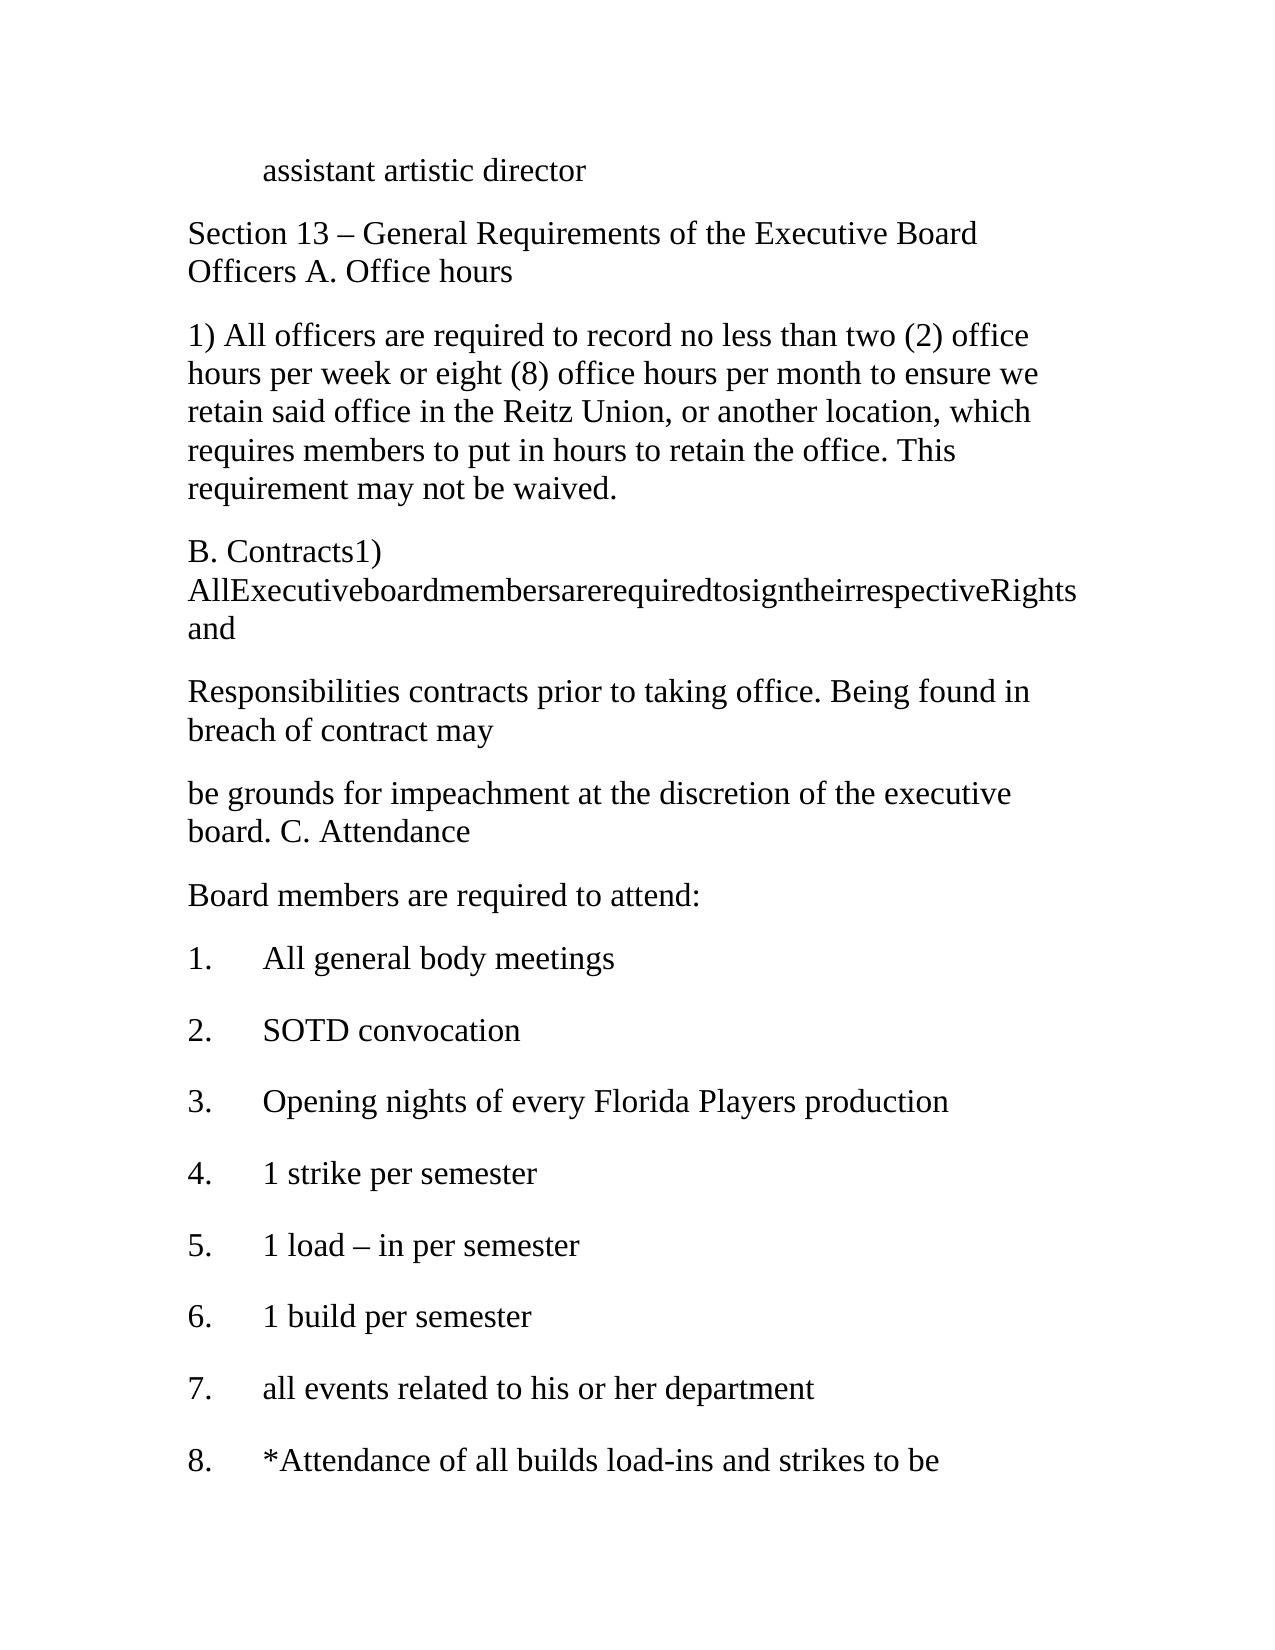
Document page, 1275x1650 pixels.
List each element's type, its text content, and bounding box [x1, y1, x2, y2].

list Opening nights of every Florida Players production [187, 1082, 1087, 1120]
list 1 strike per semester [187, 1153, 1087, 1192]
text B. Contracts 1) AllExecutiveboardmembersarerequiredtosigntheirrespectiveRightsand [187, 532, 1087, 647]
list 1 load – in per semester [187, 1225, 1087, 1263]
text Section 13 – General Requirements of the Executive Board Officers A. Office hours [187, 213, 1087, 290]
list 1 build per semester [187, 1297, 1087, 1335]
list All general body meetings [187, 938, 1087, 977]
text be grounds for impeachment at the discretion of the executive board. C. Attendance [187, 773, 1087, 850]
text Board members are required to attend: [187, 875, 1087, 913]
text 1) All officers are required to record no less than two (2) office hours per week or eight (8) office hours per month to ensure we retain said office in the Reitz Union, or another location, which requires members to put in hours to retain the office. This requirement may not be waived. [187, 315, 1087, 507]
list SOTD convocation [187, 1010, 1087, 1048]
list all events related to his or her department [187, 1368, 1087, 1407]
list 11) To plan and produce one workshop with assistance from the assistant artistic director [187, 150, 1087, 188]
list *Attendance of all builds load-ins and strikes to be coordinated at beginning of the semester by the production team. [187, 1440, 1087, 1478]
text Responsibilities contracts prior to taking office. Being found in breach of contract may [187, 672, 1087, 748]
